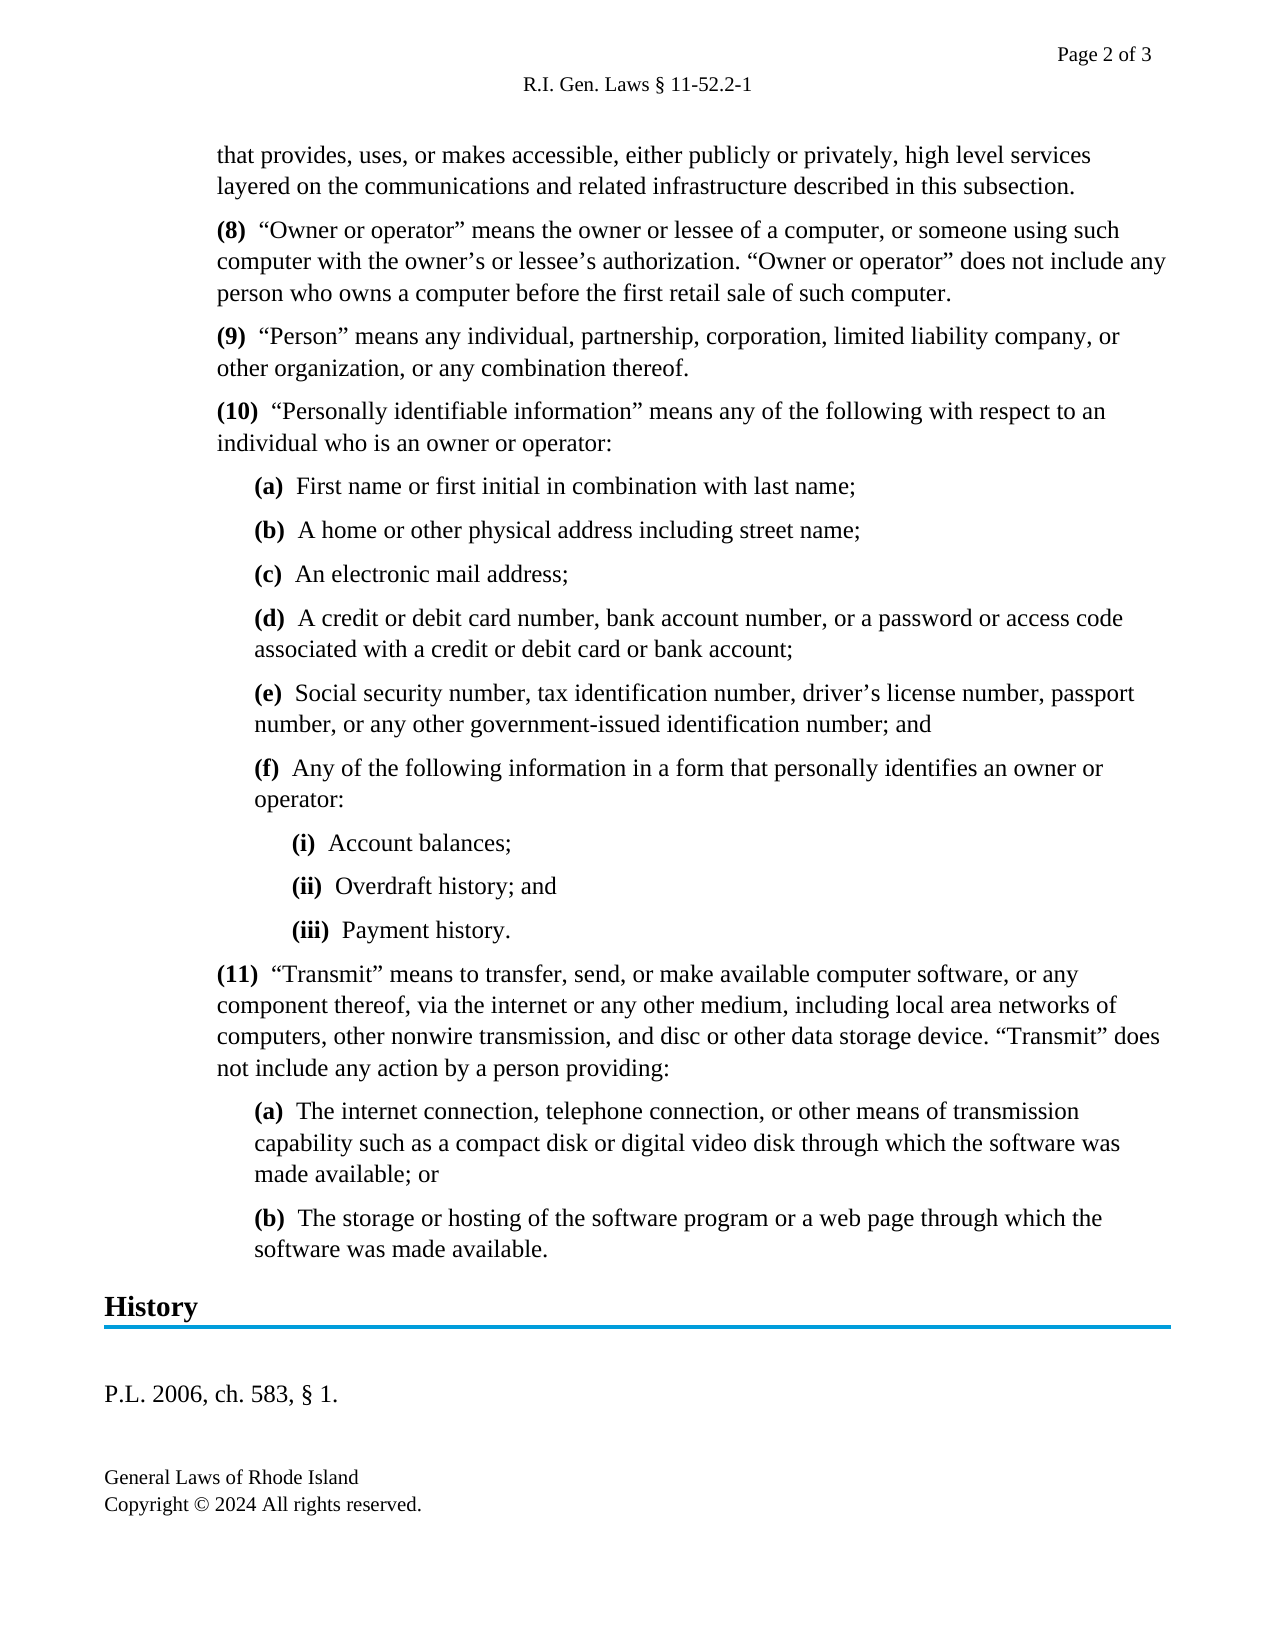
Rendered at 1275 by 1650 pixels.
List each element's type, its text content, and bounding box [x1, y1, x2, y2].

text (d) A credit or debit card number, bank account number, or a password or access code associated with a credit or debit card or bank account; [254, 600, 1171, 663]
text (ii) Overdraft history; and [292, 869, 1171, 900]
text (f) Any of the following information in a form that personally identifies an owner or operator: [254, 750, 1171, 813]
text (a) The internet connection, telephone connection, or other means of transmission capability such as a compact disk or digital video disk through which the software was made available; or [254, 1094, 1171, 1188]
text (10) “Personally identifiable information” means any of the following with respect to an individual who is an owner or operator: [217, 394, 1171, 456]
text (c) An electronic mail address; [254, 556, 1171, 588]
text (8) “Owner or operator” means the owner or lessee of a computer, or someone using such computer with the owner’s or lessee’s authorization. “Owner or operator” does not include any person who owns a computer before the first retail sale of such computer. [217, 213, 1171, 306]
text Copyright © 2024 All rights reserved. [104, 1489, 1171, 1516]
text (b) The storage or hosting of the software program or a web page through which the software was made available. [254, 1200, 1171, 1263]
text (iii) Payment history. [292, 913, 1171, 944]
text History [104, 1288, 1171, 1323]
text P.L. 2006, ch. 583, § 1. [104, 1377, 1171, 1408]
text (11) “Transmit” means to transfer, send, or make available computer software, or any component thereof, via the internet or any other medium, including local area networks of computers, other nonwire transmission, and disc or other data storage device. “Transmit” does not include any action by a person providing: [217, 956, 1171, 1081]
text (9) “Person” means any individual, partnership, corporation, limited liability company, or other organization, or any combination thereof. [217, 319, 1171, 381]
text General Laws of Rhode Island [104, 1433, 1171, 1489]
text (e) Social security number, tax identification number, driver’s license number, passport number, or any other government-issued identification number; and [254, 675, 1171, 738]
text (i) Account balances; [292, 825, 1171, 856]
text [217, 138, 1171, 200]
text (a) First name or first initial in combination with last name; [254, 469, 1171, 500]
text (b) A home or other physical address including street name; [254, 513, 1171, 544]
